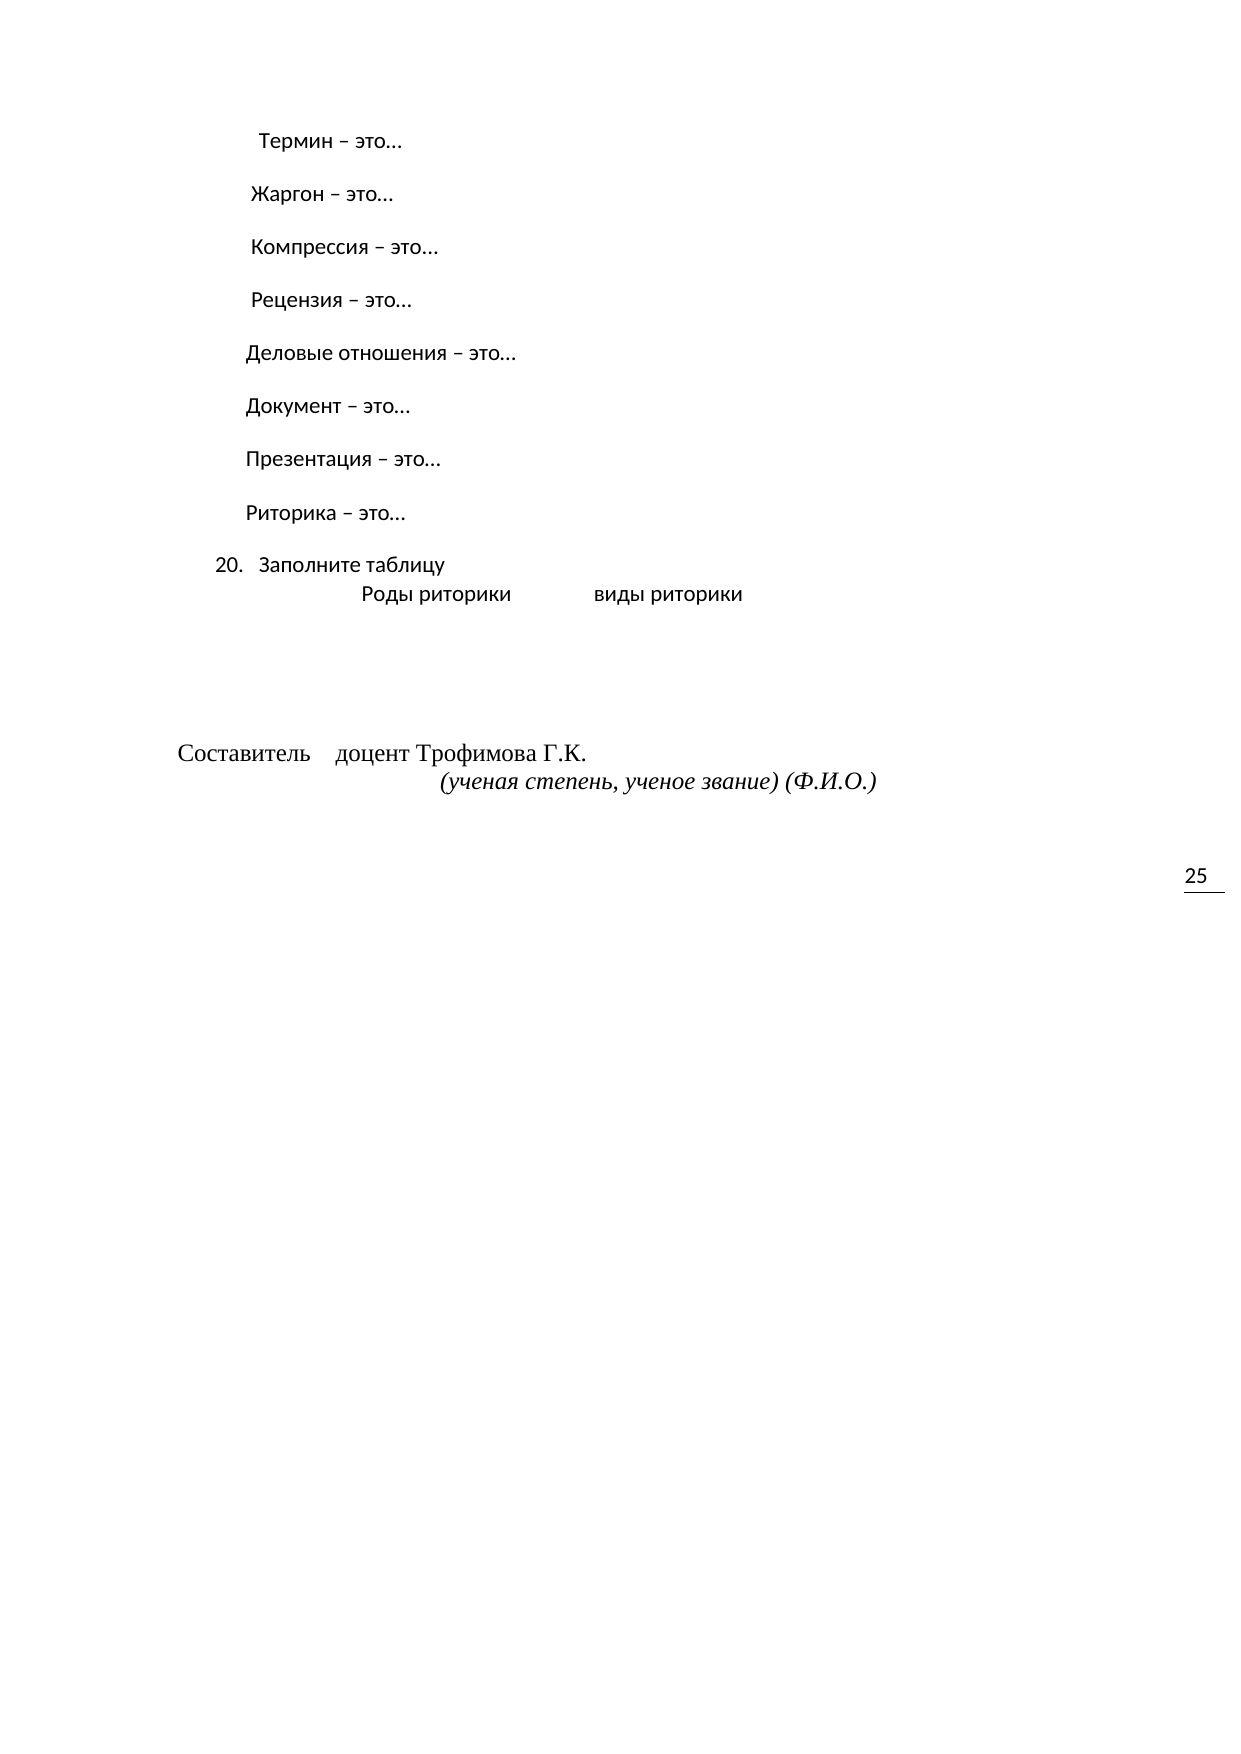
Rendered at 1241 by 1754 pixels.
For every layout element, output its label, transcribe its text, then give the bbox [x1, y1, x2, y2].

text Документ – это… [215, 392, 1152, 419]
text Компрессия – это... [215, 232, 1152, 261]
text Термин – это… [258, 126, 1152, 154]
text Роды риторики виды риторики [258, 579, 1152, 607]
text Составитель доцент Трофимова Г.К. [177, 738, 1152, 766]
text (ученая степень, ученое звание) (Ф.И.О.) [177, 766, 1152, 795]
text Риторика – это… [215, 498, 1152, 526]
list Заполните таблицу [215, 551, 1152, 579]
text Деловые отношения – это… [215, 338, 1152, 367]
text Презентация – это… [215, 444, 1152, 473]
text Рецензия – это… [215, 286, 1152, 313]
text Жаргон – это… [215, 179, 1152, 207]
